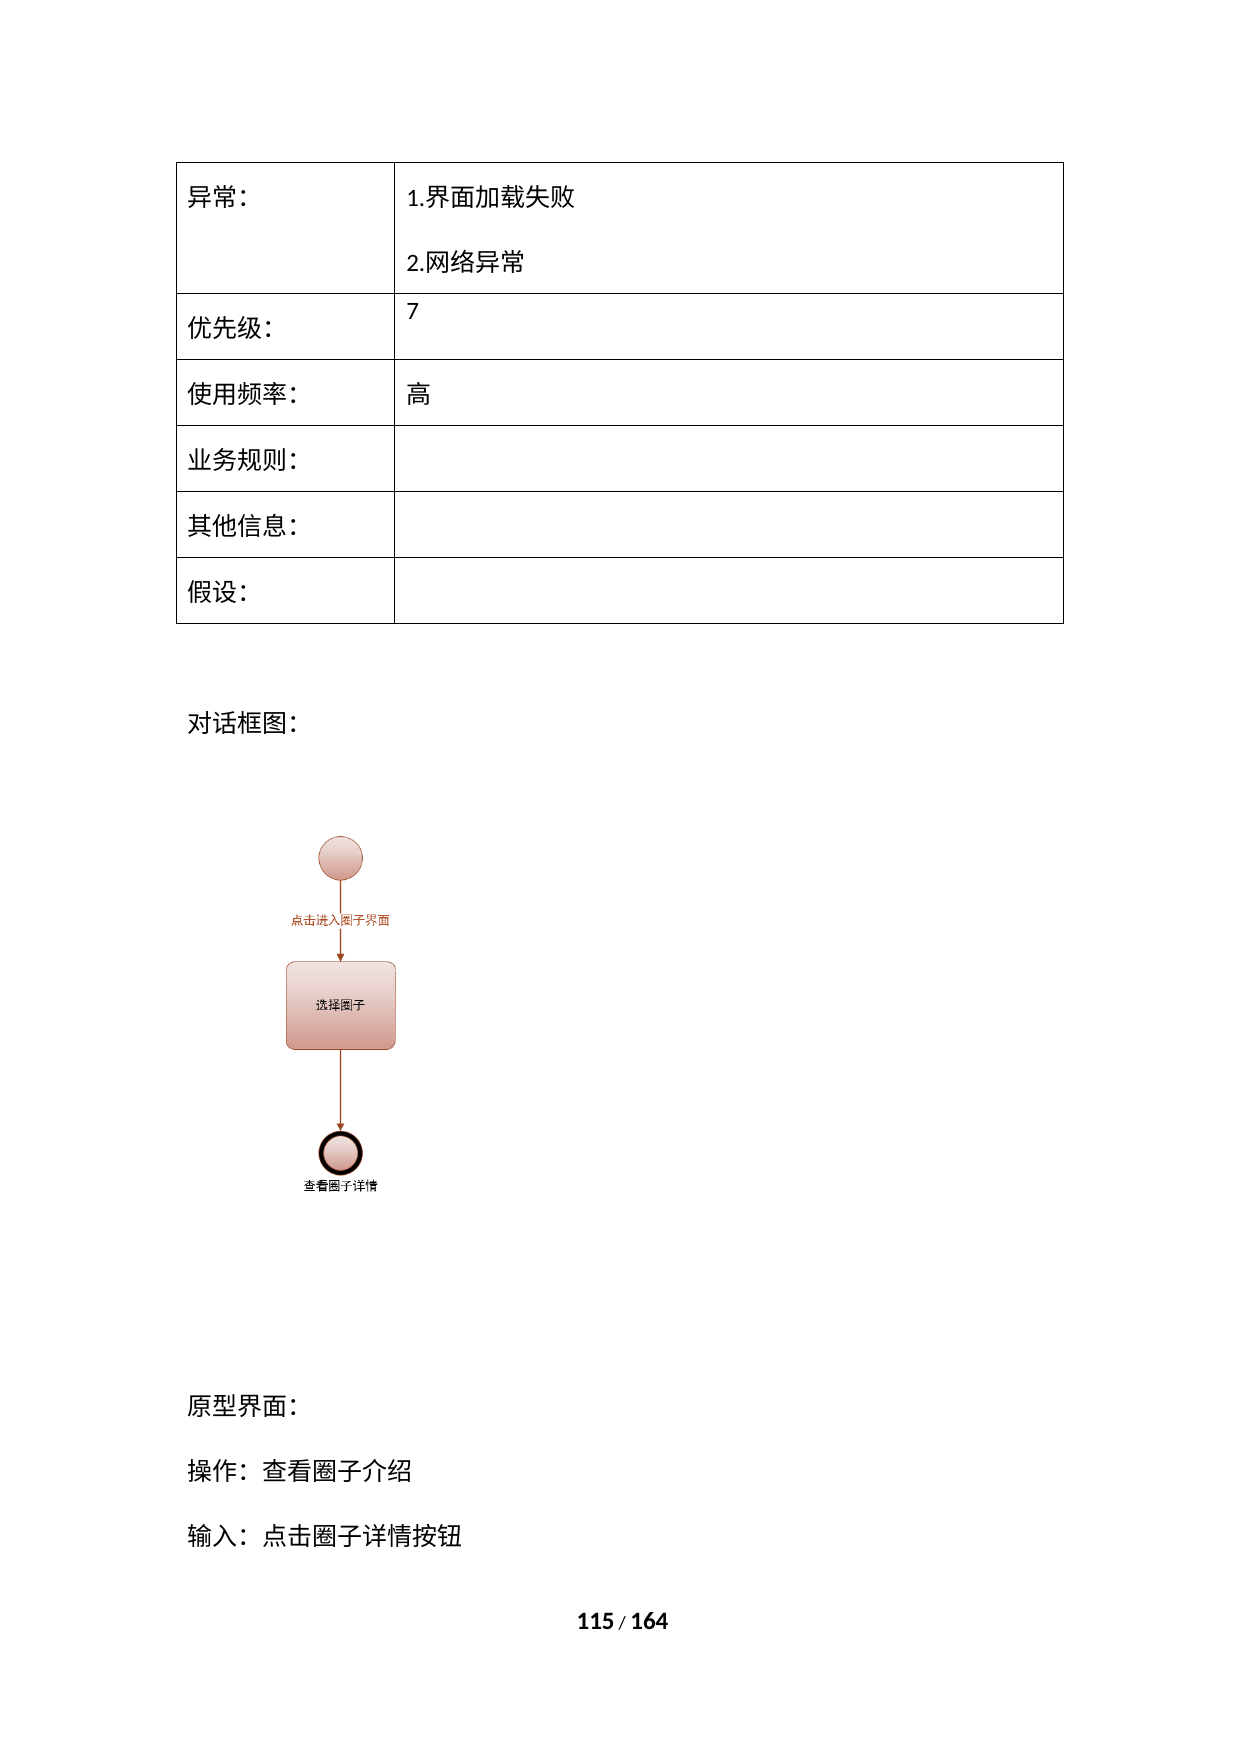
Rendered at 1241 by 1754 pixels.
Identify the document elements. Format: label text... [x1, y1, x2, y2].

table_cell 高 [395, 360, 1063, 425]
text 操作：查看圈子介绍 [187, 1437, 1053, 1502]
table_cell [395, 492, 1063, 557]
table_cell [395, 558, 1063, 623]
table_cell 业务规则： [177, 426, 394, 491]
table_cell 优先级： [177, 294, 394, 359]
table_cell [395, 426, 1063, 491]
picture [187, 754, 483, 1310]
table_cell 1.界面加载失败 2.网络异常 [395, 163, 1063, 293]
text 原型界面： [187, 1372, 1053, 1437]
table_cell 使用频率： [177, 360, 394, 425]
text 输入：点击圈子详情按钮 [187, 1502, 1053, 1567]
table_cell 异常： [177, 163, 394, 293]
table_cell 假设： [177, 558, 394, 623]
table_cell 其他信息： [177, 492, 394, 557]
table_cell 7 [395, 294, 1063, 359]
text 对话框图： [187, 689, 1053, 754]
